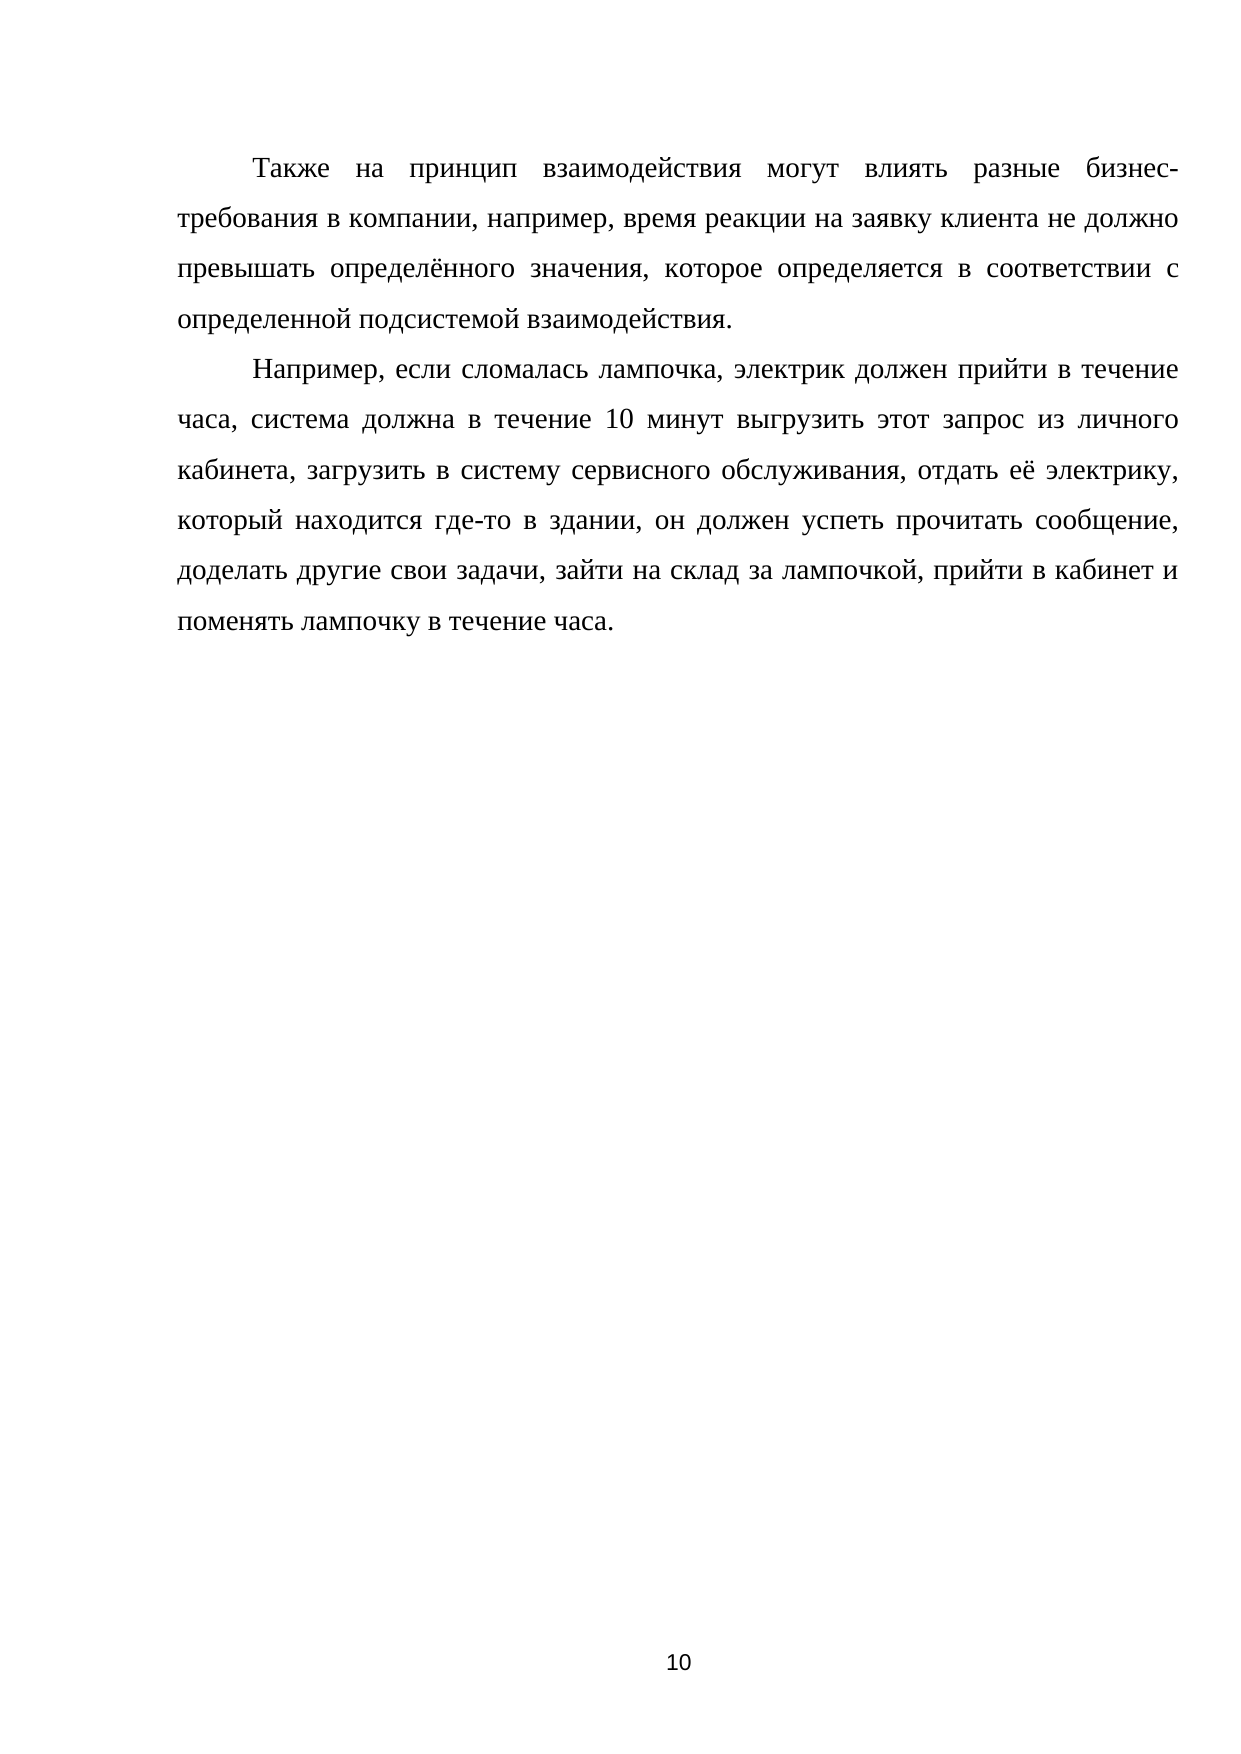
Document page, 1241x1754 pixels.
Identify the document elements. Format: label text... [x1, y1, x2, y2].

text Например, если сломалась лампочка, электрик должен прийти в течение часа, система должна в течение 10 минут выгрузить этот запрос из личного кабинета, загрузить в систему сервисного обслуживания, отдать её электрику, который находится где-то в здании, он должен успеть прочитать сообщение, доделать другие свои задачи, зайти на склад за лампочкой, прийти в кабинет и поменять лампочку в течение часа. [177, 351, 1180, 636]
text Также на принцип взаимодействия могут влиять разные бизнес-требования в компании, например, время реакции на заявку клиента не должно превышать определённого значения, которое определяется в соответствии с определенной подсистемой взаимодействия. [177, 150, 1180, 334]
